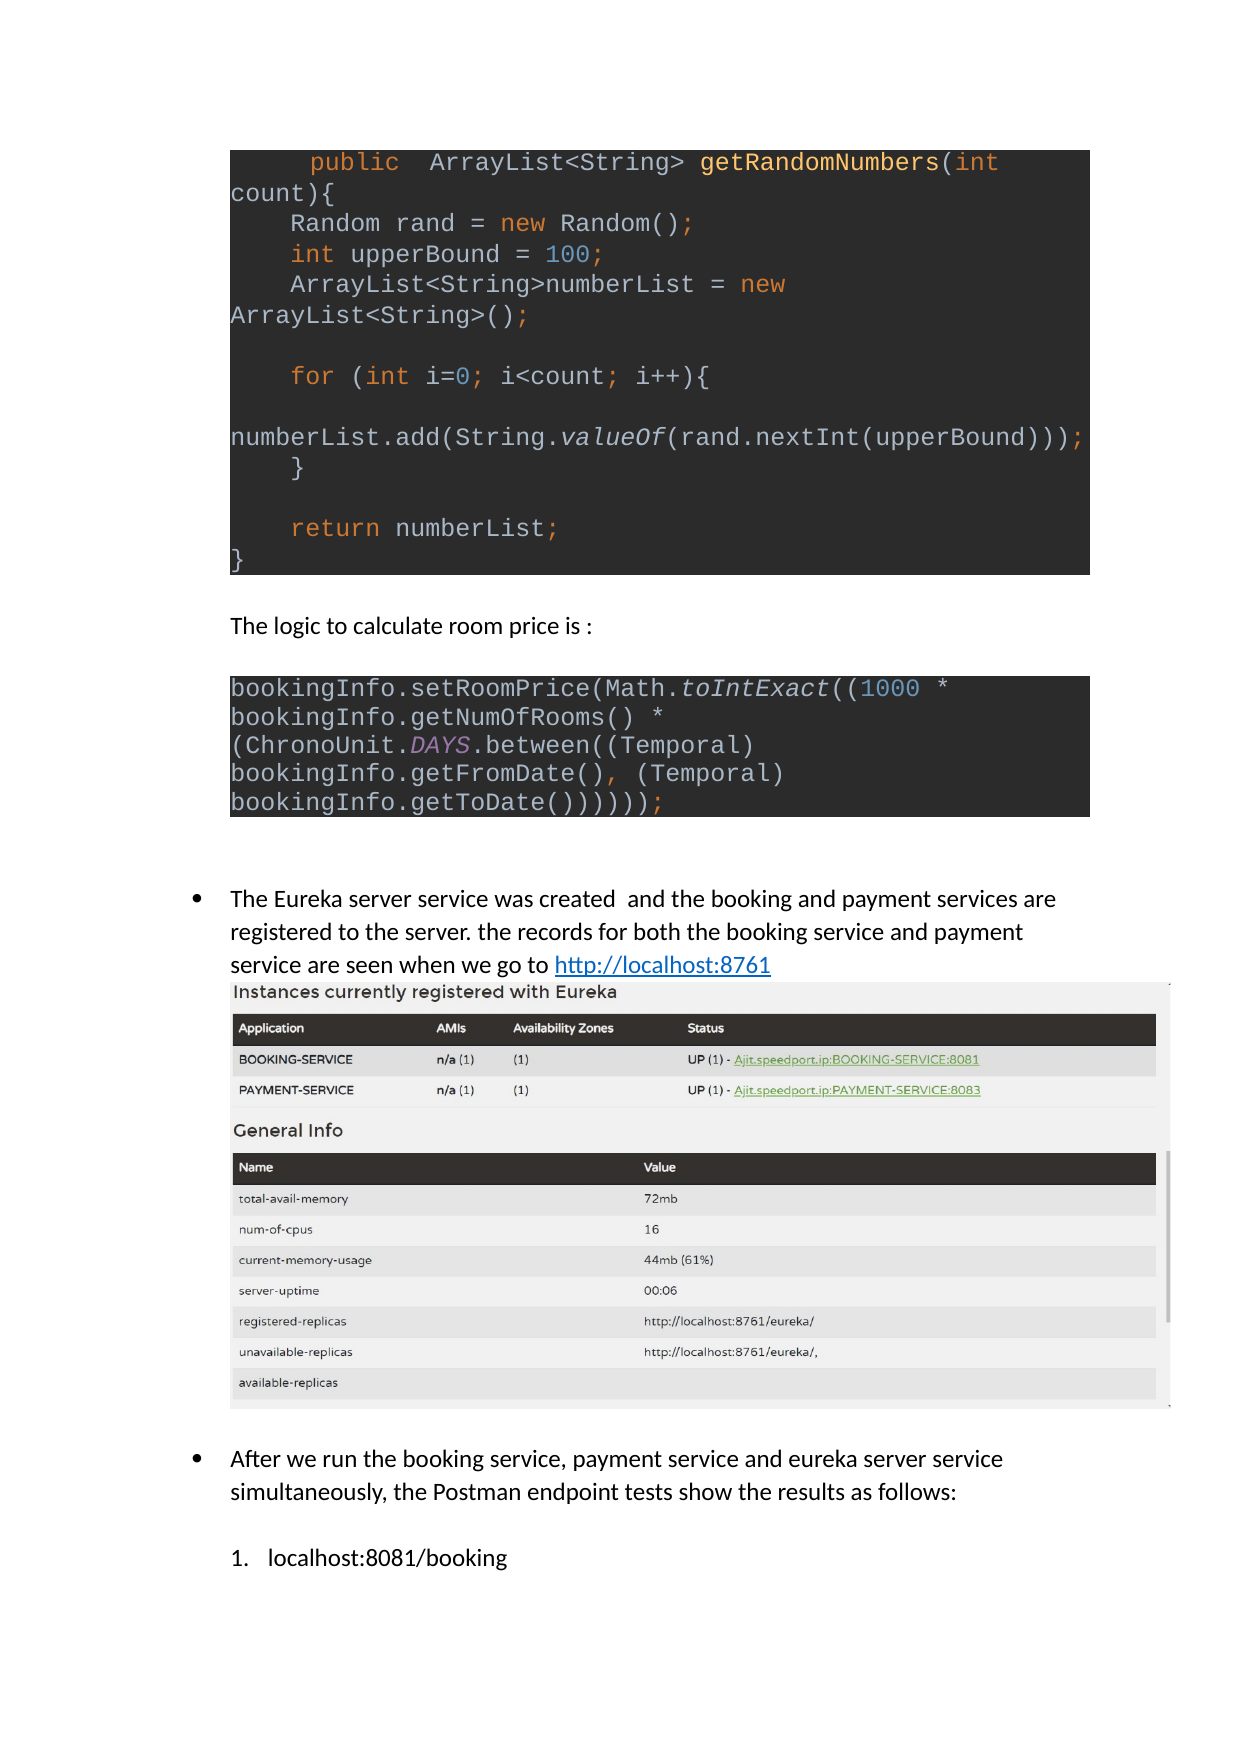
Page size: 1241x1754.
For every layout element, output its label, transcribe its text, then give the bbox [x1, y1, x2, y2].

list After we run the booking service, payment service and eureka server service simultaneously, the Postman endpoint tests show the results as follows: [193, 1443, 1090, 1507]
list localhost:8081/booking [230, 1542, 1090, 1573]
list The logic to calculate room price is : [230, 610, 1090, 640]
list The Eureka server service was created and the booking and payment services are registered to the server. the records for both the booking service and payment service are seen when we go to http://localhost:8761 [193, 883, 1090, 979]
list public ArrayList<String> getRandomNumbers(int count){ Random rand = new Random(); int upperBound = 100; ArrayList<String>numberList = new ArrayList<String>(); for (int i=0; i<count; i++){ numberList.add(String.valueOf(rand.nextInt(upperBound))); } return numberList; } [230, 150, 1090, 575]
list bookingInfo.setRoomPrice(Math.toIntExact((1000 * bookingInfo.getNumOfRooms() * (ChronoUnit.DAYS.between((Temporal) bookingInfo.getFromDate(), (Temporal) bookingInfo.getToDate()))))); [230, 676, 1090, 817]
picture [230, 982, 1171, 1409]
